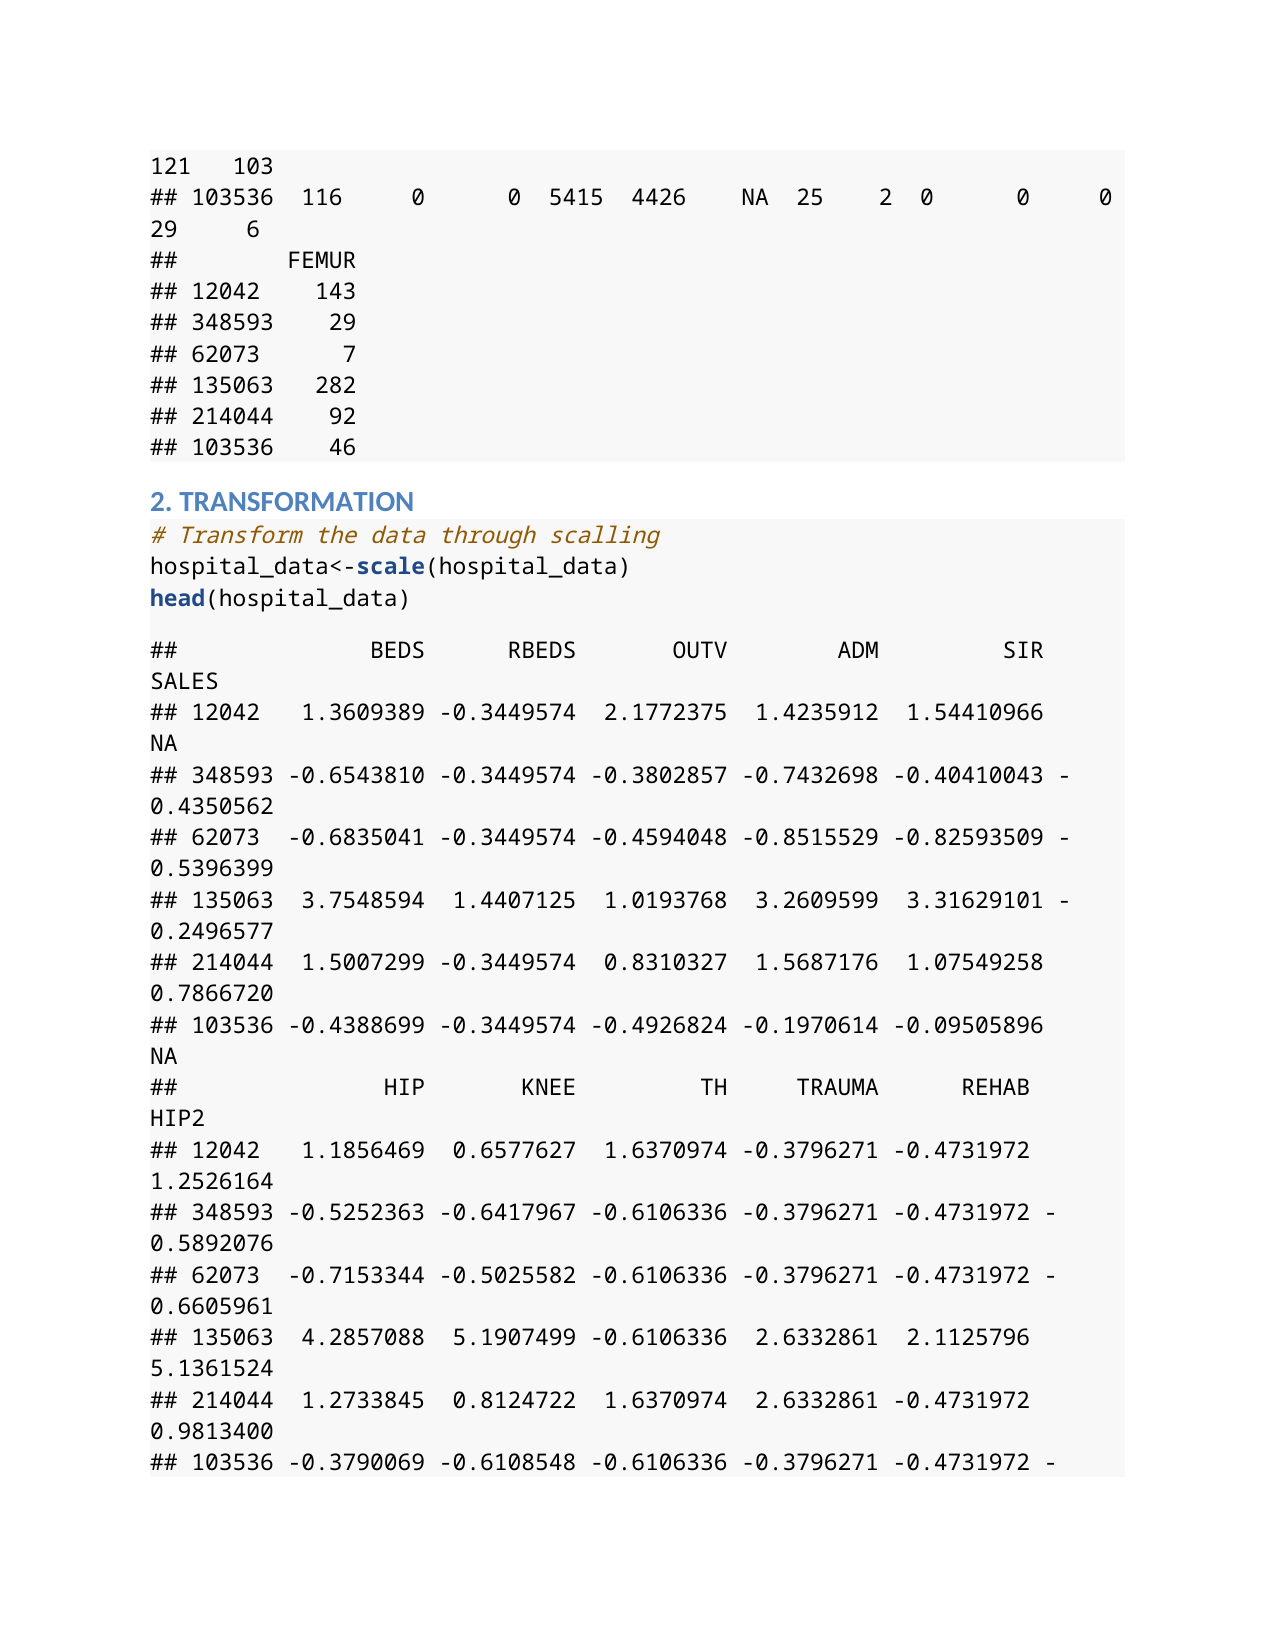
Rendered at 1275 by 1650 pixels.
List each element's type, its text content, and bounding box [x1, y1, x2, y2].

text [150, 150, 1125, 462]
subtitle 2. TRANSFORMATION [150, 483, 1125, 519]
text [150, 633, 1125, 1477]
text # Transform the data through scalling hospital_data<-scale(hospital_data) head(hospital_data) [411, 519, 1125, 613]
